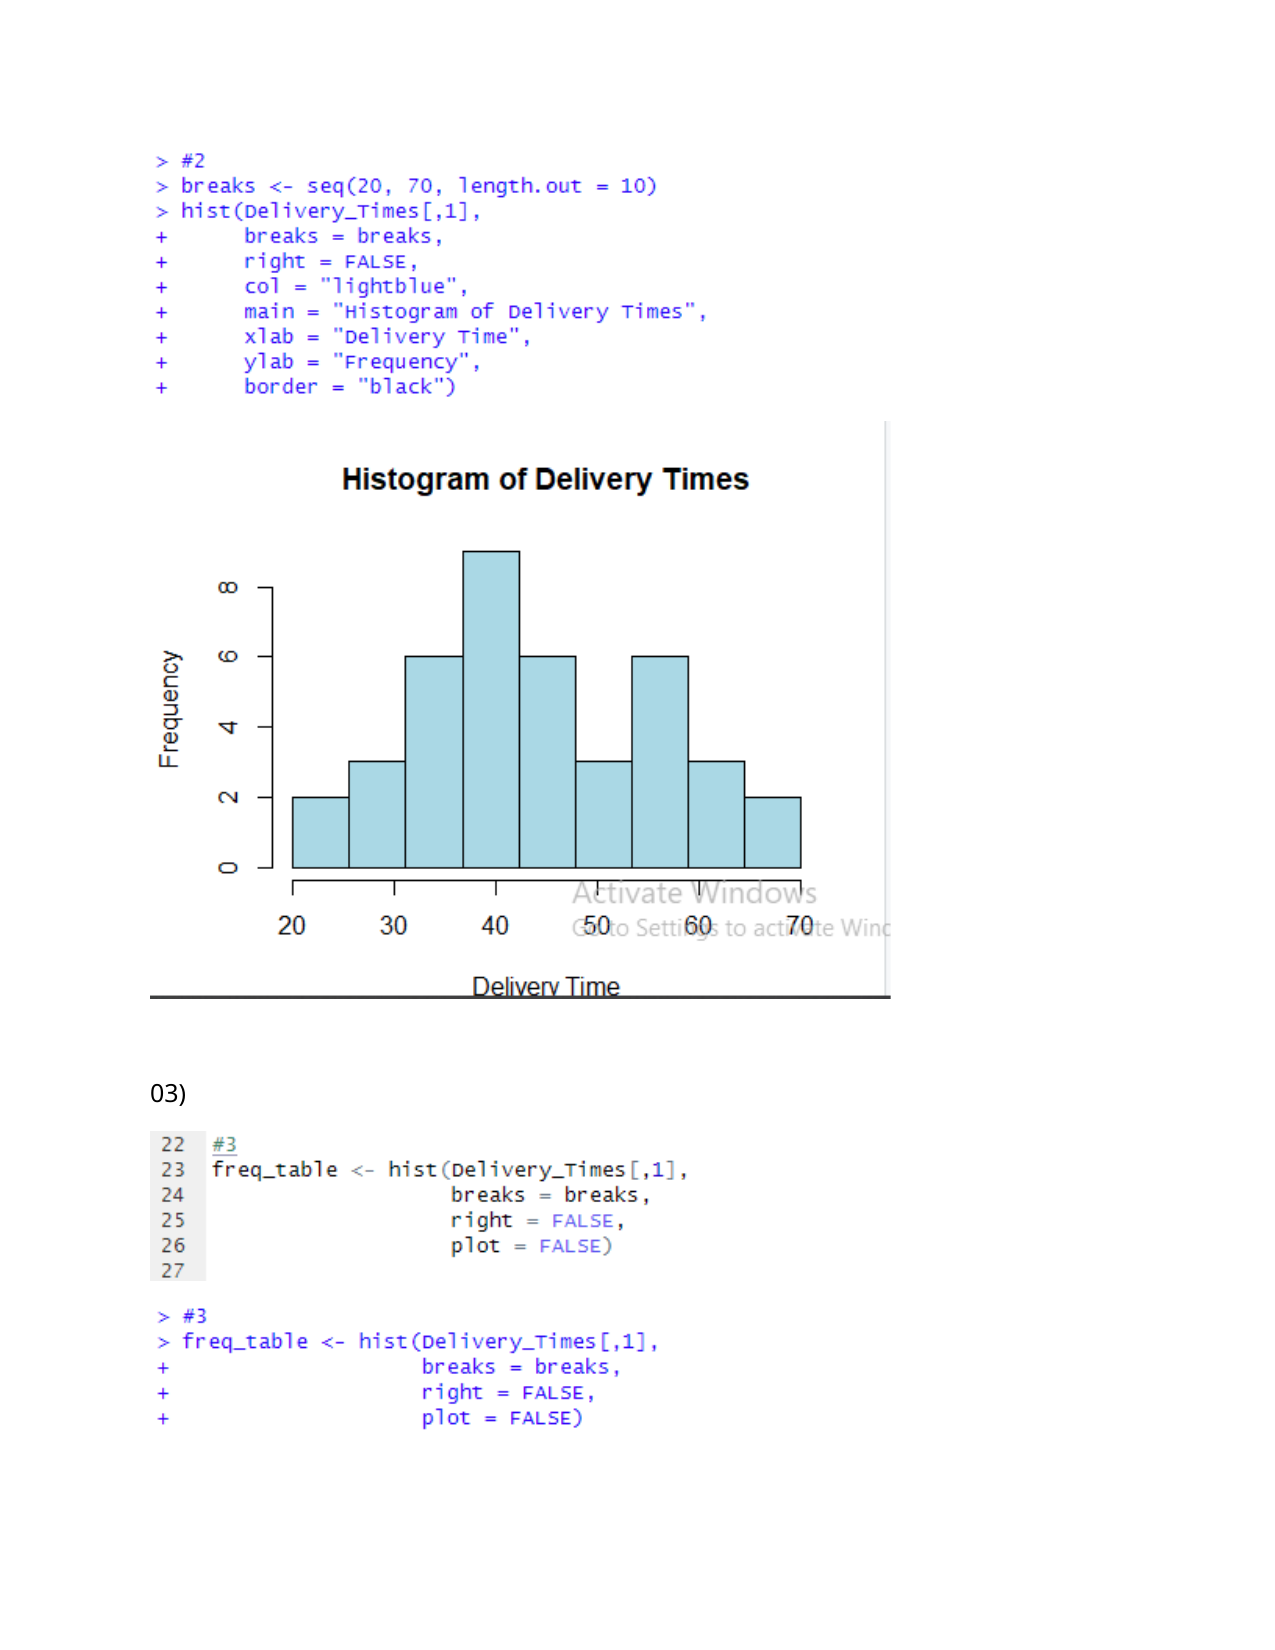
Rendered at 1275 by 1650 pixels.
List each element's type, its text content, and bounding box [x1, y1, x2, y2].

text 03) [150, 1076, 1125, 1110]
picture [150, 1131, 851, 1281]
picture [150, 1302, 729, 1431]
picture [150, 150, 901, 400]
picture [150, 421, 891, 999]
